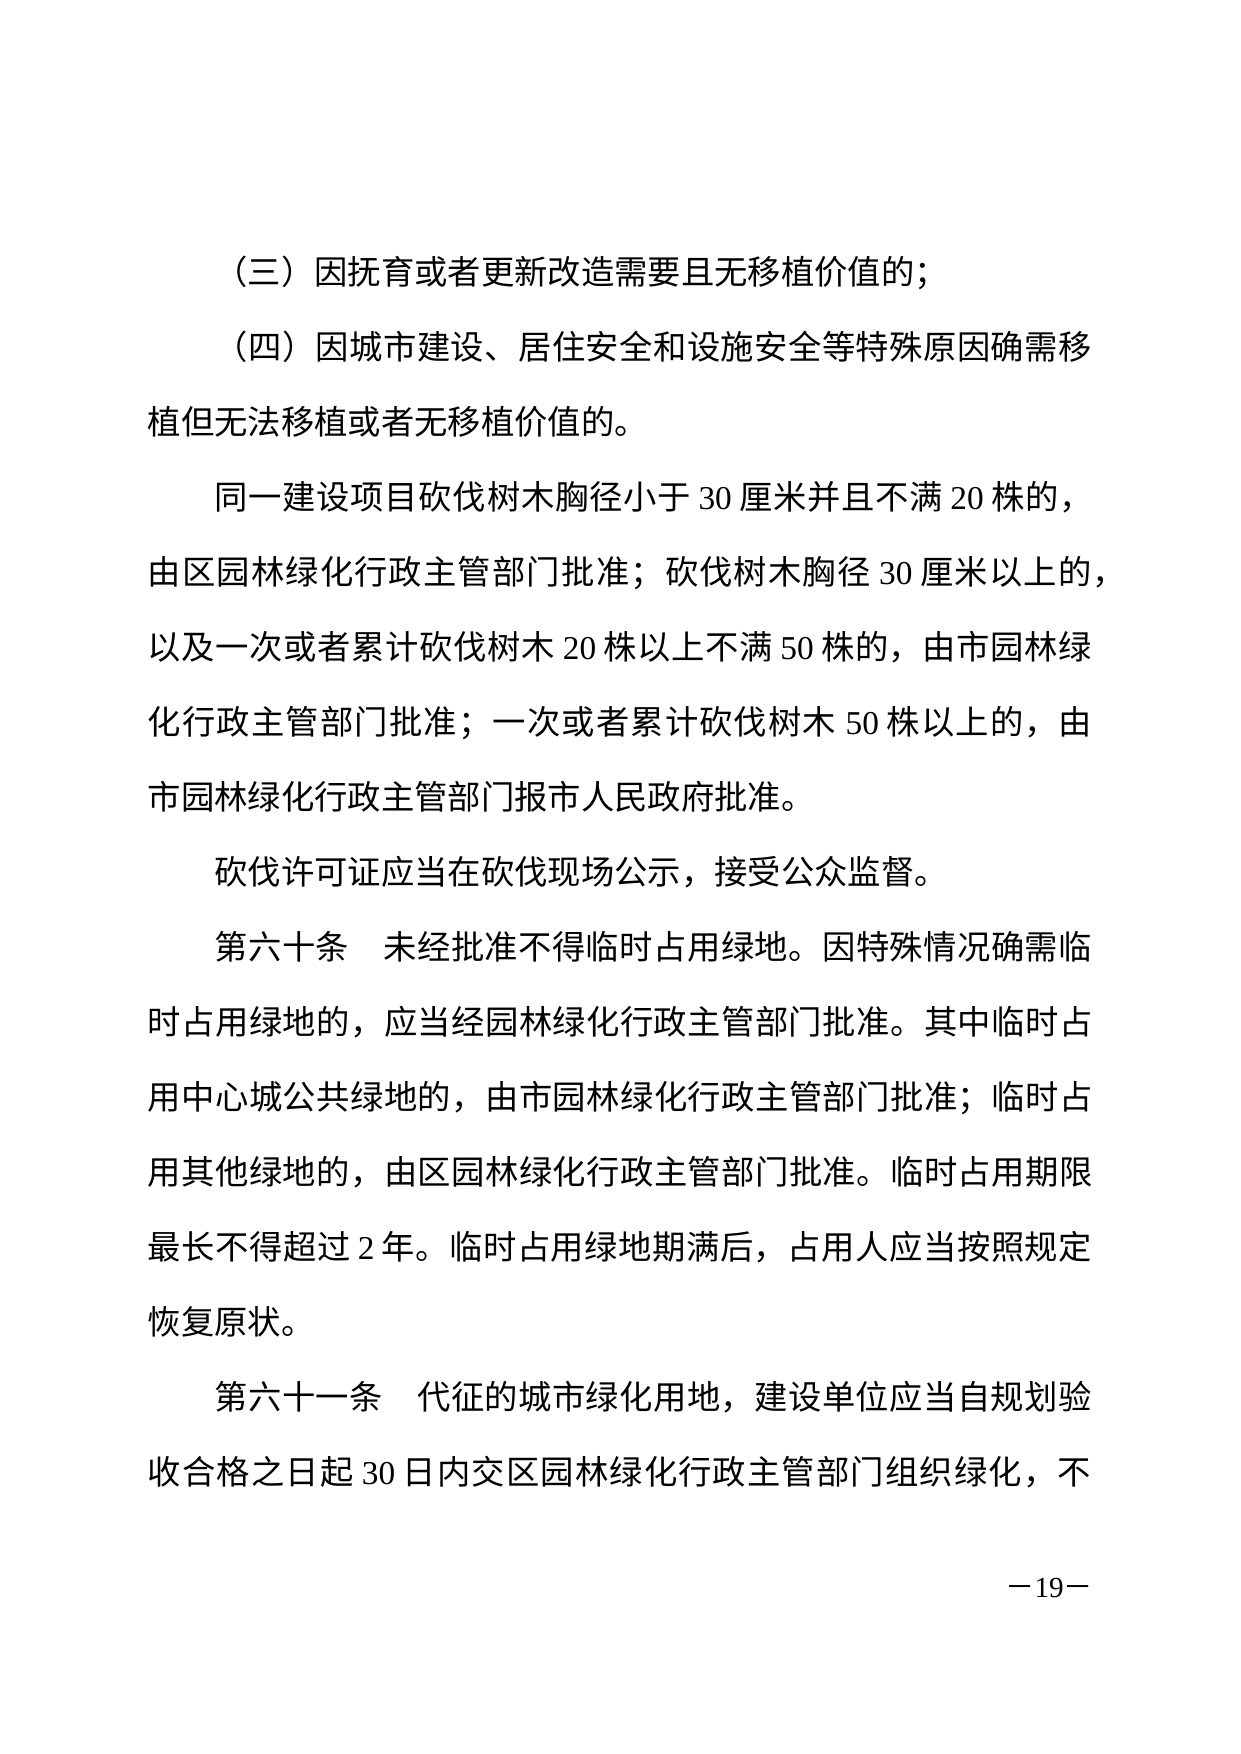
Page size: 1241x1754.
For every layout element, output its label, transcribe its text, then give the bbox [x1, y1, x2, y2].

text （三）因抚育或者更新改造需要且无移植价值的； [148, 232, 1092, 307]
text 同一建设项目砍伐树木胸径小于30厘米并且不满20株的，由区园林绿化行政主管部门批准；砍伐树木胸径30厘米以上的，以及一次或者累计砍伐树木20株以上不满50株的，由市园林绿化行政主管部门批准；一次或者累计砍伐树木50株以上的，由市园林绿化行政主管部门报市人民政府批准。 [148, 457, 1092, 832]
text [148, 1357, 1092, 1507]
text 第六十条 未经批准不得临时占用绿地。因特殊情况确需临时占用绿地的，应当经园林绿化行政主管部门批准。其中临时占用中心城公共绿地的，由市园林绿化行政主管部门批准；临时占用其他绿地的，由区园林绿化行政主管部门批准。临时占用期限最长不得超过2年。临时占用绿地期满后，占用人应当按照规定恢复原状。 [148, 907, 1092, 1357]
text 砍伐许可证应当在砍伐现场公示，接受公众监督。 [148, 832, 1092, 907]
text （四）因城市建设、居住安全和设施安全等特殊原因确需移植但无法移植或者无移植价值的。 [148, 307, 1092, 457]
